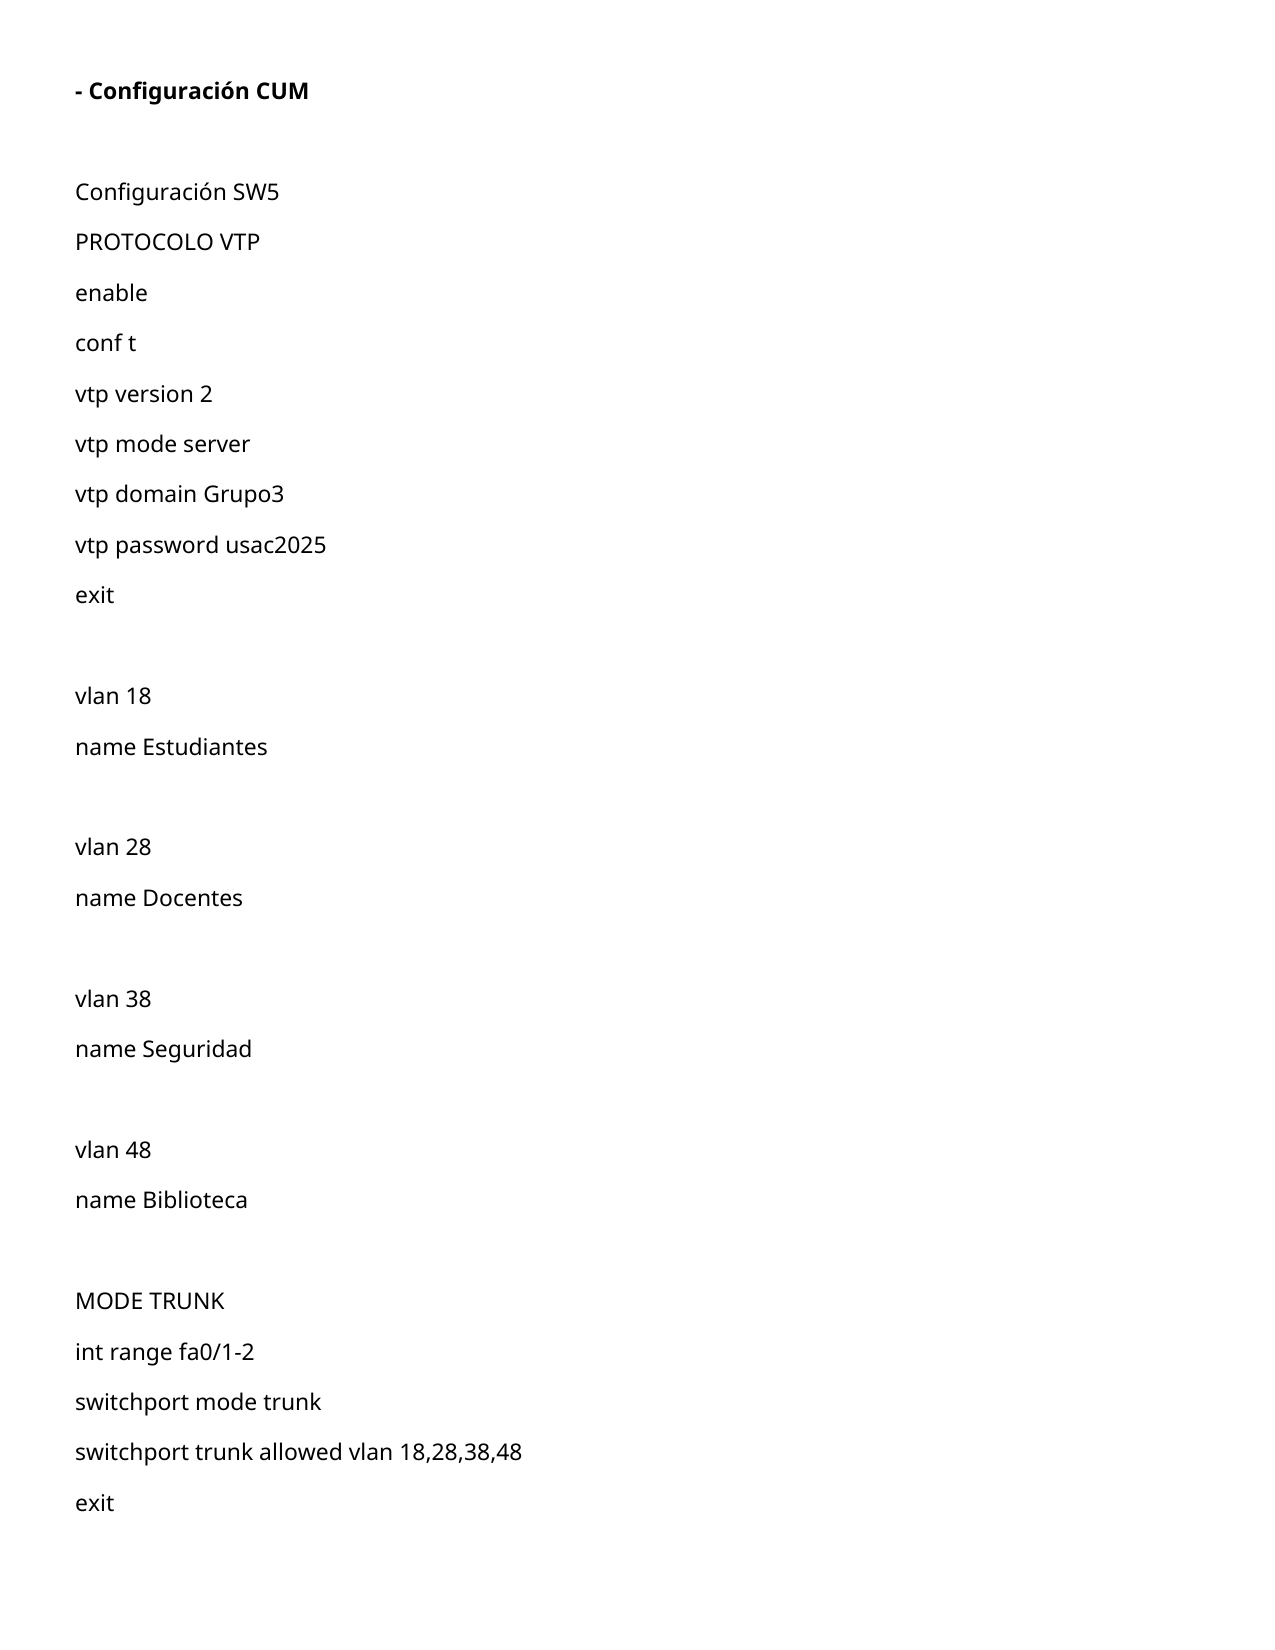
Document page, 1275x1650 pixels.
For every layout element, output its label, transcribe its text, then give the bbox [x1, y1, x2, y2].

text exit [75, 1487, 1200, 1518]
text name Docentes [75, 882, 1200, 913]
text name Seguridad [75, 1033, 1200, 1064]
text vtp password usac2025 [75, 529, 1200, 560]
text switchport trunk allowed vlan 18,28,38,48 [75, 1436, 1200, 1467]
text vtp version 2 [75, 377, 1200, 409]
text vlan 38 [75, 982, 1200, 1014]
text exit [75, 579, 1200, 610]
text vlan 18 [75, 680, 1200, 711]
text switchport mode trunk [75, 1386, 1200, 1417]
text vlan 48 [75, 1134, 1200, 1165]
text conf t [75, 327, 1200, 358]
text int range fa0/1-2 [75, 1335, 1200, 1367]
text name Biblioteca [75, 1184, 1200, 1215]
text - Configuración CUM [75, 75, 1200, 106]
text MODE TRUNK [75, 1285, 1200, 1316]
text enable [75, 277, 1200, 308]
text vtp mode server [75, 428, 1200, 459]
text Configuración SW5 [75, 176, 1200, 207]
text name Estudiantes [75, 730, 1200, 762]
text vtp domain Grupo3 [75, 478, 1200, 509]
text PROTOCOLO VTP [75, 226, 1200, 257]
text vlan 28 [75, 831, 1200, 862]
